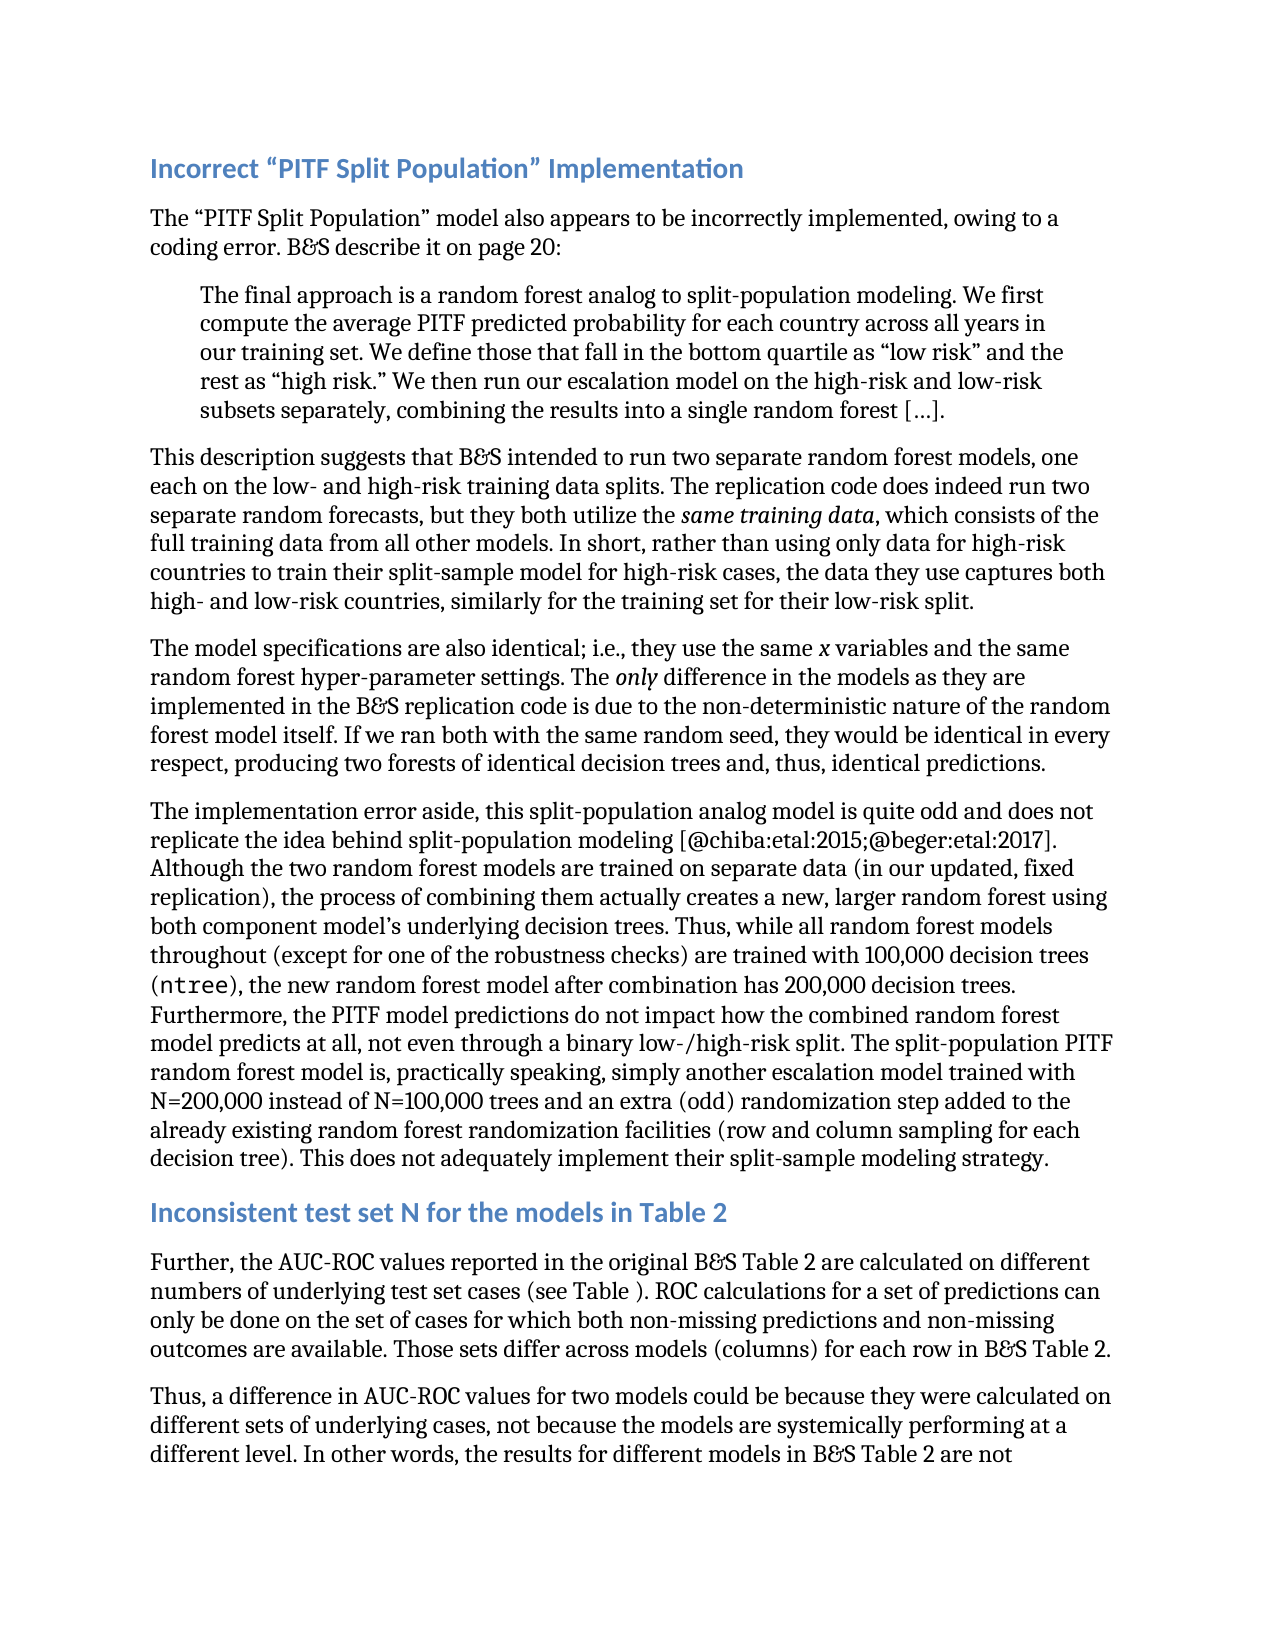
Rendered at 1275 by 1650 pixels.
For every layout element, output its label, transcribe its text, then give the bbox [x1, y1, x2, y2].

text The final approach is a random forest analog to split-population modeling. We first compute the average PITF predicted probability for each country across all years in our training set. We define those that fall in the bottom quartile as “low risk” and the rest as “high risk.” We then run our escalation model on the high-risk and low-risk subsets separately, combining the results into a single random forest […]. [200, 281, 1075, 424]
text The implementation error aside, this split-population analog model is quite odd and does not replicate the idea behind split-population modeling [@chiba:etal:2015;@beger:etal:2017]. Although the two random forest models are trained on separate data (in our updated, fixed replication), the process of combining them actually creates a new, larger random forest using both component model’s underlying decision trees. Thus, while all random forest models throughout (except for one of the robustness checks) are trained with 100,000 decision trees (ntree), the new random forest model after combination has 200,000 decision trees. Furthermore, the PITF model predictions do not impact how the combined random forest model predicts at all, not even through a binary low-/high-risk split. The split-population PITF random forest model is, practically speaking, simply another escalation model trained with N=200,000 instead of N=100,000 trees and an extra (odd) randomization step added to the already existing random forest randomization facilities (row and column sampling for each decision tree). This does not adequately implement their split-sample modeling strategy. [150, 797, 1125, 1173]
text The model specifications are also identical; i.e., they use the same x variables and the same random forest hyper-parameter settings. The only difference in the models as they are implemented in the B&S replication code is due to the non-deterministic nature of the random forest model itself. If we ran both with the same random seed, they would be identical in every respect, producing two forests of identical decision trees and, thus, identical predictions. [150, 634, 1125, 778]
text The “PITF Split Population” model also appears to be incorrectly implemented, owing to a coding error. B&S describe it on page 20: [150, 204, 1125, 262]
subtitle Inconsistent test set N for the models in Table 2 [150, 1194, 1125, 1229]
subtitle Incorrect “PITF Split Population” Implementation [150, 150, 1125, 186]
text This description suggests that B&S intended to run two separate random forest models, one each on the low- and high-risk training data splits. The replication code does indeed run two separate random forecasts, but they both utilize the same training data, which consists of the full training data from all other models. In short, rather than using only data for high-risk countries to train their split-sample model for high-risk cases, the data they use captures both high- and low-risk countries, similarly for the training set for their low-risk split. [150, 443, 1125, 616]
text Further, the AUC-ROC values reported in the original B&S Table 2 are calculated on different numbers of underlying test set cases (see Table ). ROC calculations for a set of predictions can only be done on the set of cases for which both non-missing predictions and non-missing outcomes are available. Those sets differ across models (columns) for each row in B&S Table 2. [150, 1248, 1125, 1363]
